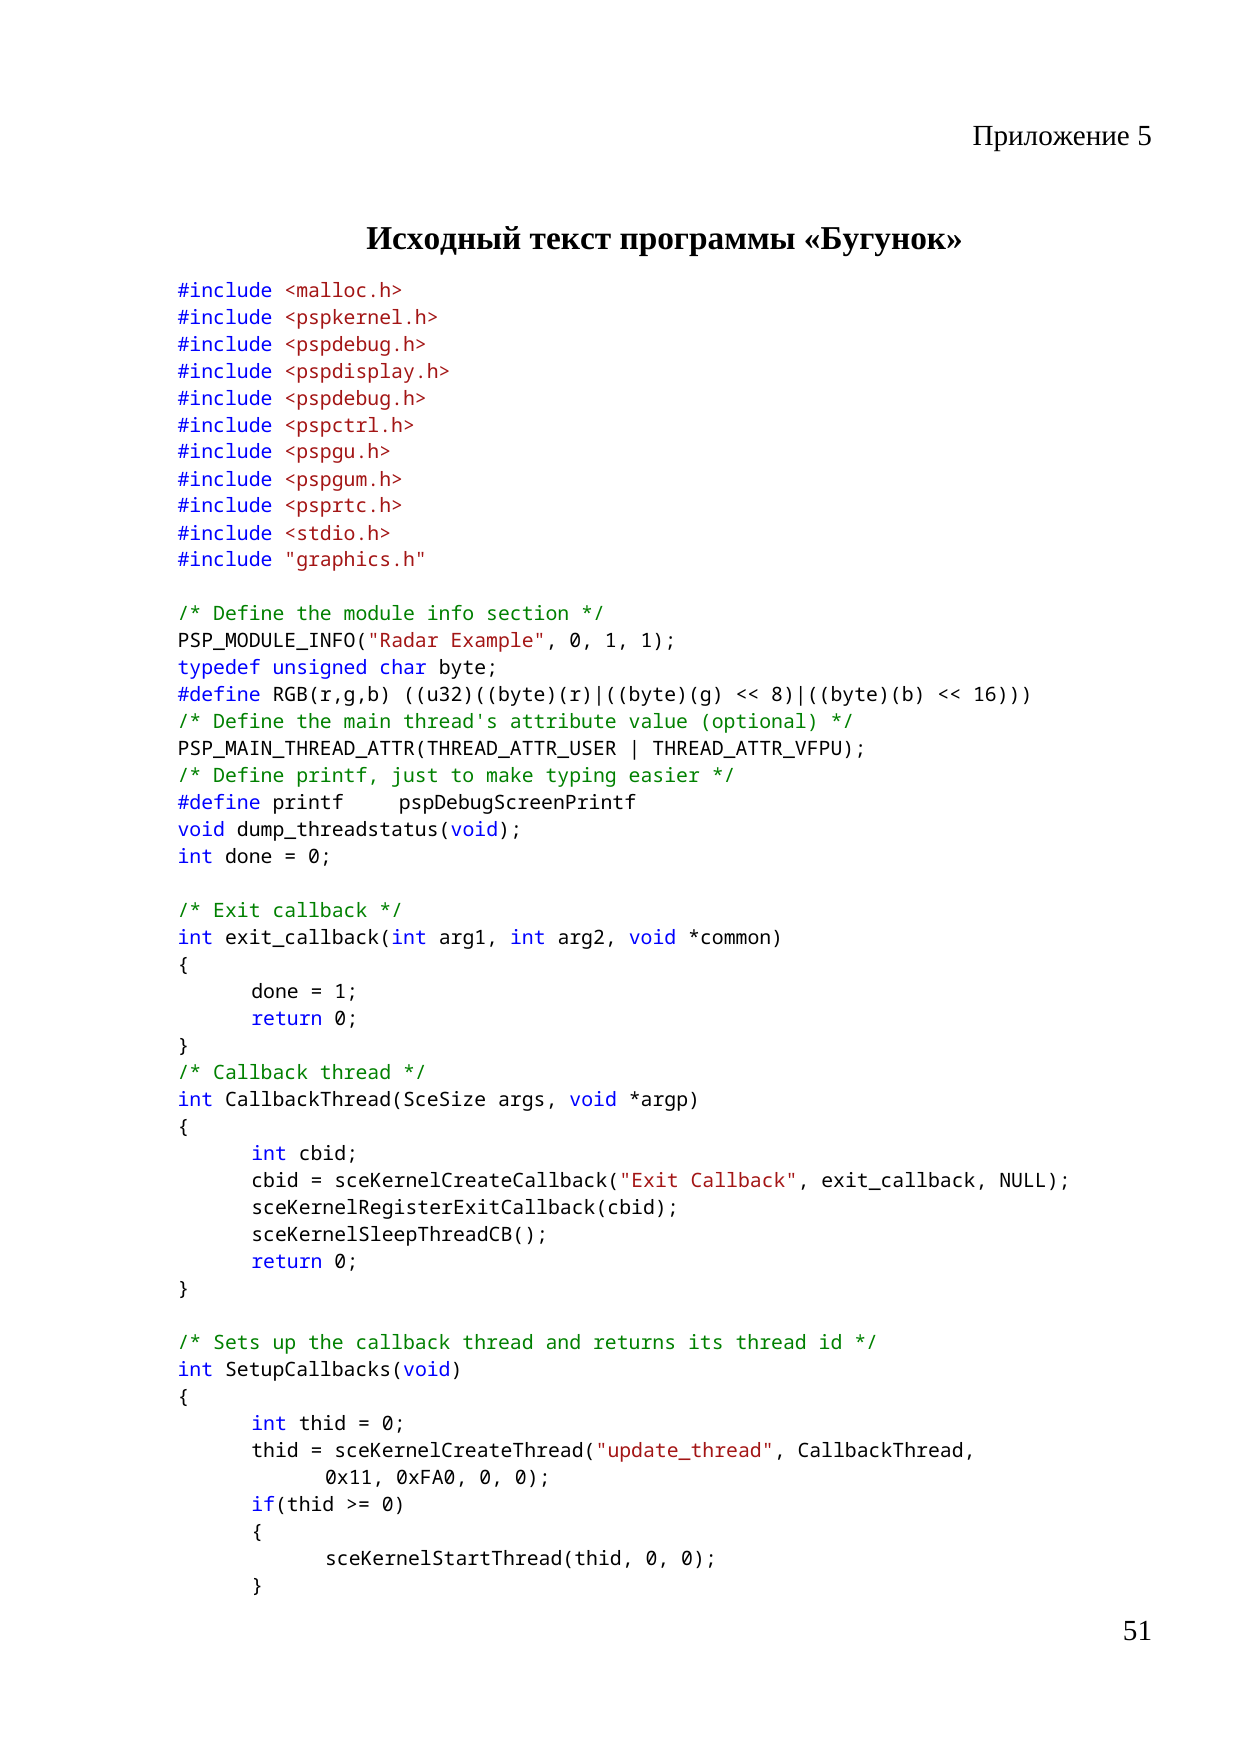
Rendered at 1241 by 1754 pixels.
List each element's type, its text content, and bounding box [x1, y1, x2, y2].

text 0x11, 0xFA0, 0, 0); [177, 1463, 1152, 1490]
text } [177, 1571, 1152, 1598]
text int done = 0; [177, 842, 1152, 869]
text void dump_threadstatus(void); [177, 816, 1152, 842]
text #include <pspdisplay.h> [177, 357, 1152, 384]
text #define RGB(r,g,b) ((u32)((byte)(r)|((byte)(g) << 8)|((byte)(b) << 16))) [177, 681, 1152, 708]
text #include "graphics.h" [177, 546, 1152, 573]
text } [177, 1031, 1152, 1058]
text { [177, 950, 1152, 977]
text #include <pspgu.h> [177, 438, 1152, 465]
text } [177, 1274, 1152, 1301]
text /* Define the main thread's attribute value (optional) */ [177, 708, 1152, 734]
text sceKernelStartThread(thid, 0, 0); [177, 1544, 1152, 1571]
text PSP_MAIN_THREAD_ATTR(THREAD_ATTR_USER | THREAD_ATTR_VFPU); [177, 734, 1152, 762]
text typedef unsigned char byte; [177, 654, 1152, 681]
text #include <malloc.h> [177, 276, 1152, 303]
text #include <stdio.h> [177, 519, 1152, 546]
text int exit_callback(int arg1, int arg2, void *common) [177, 923, 1152, 950]
text sceKernelSleepThreadCB(); [177, 1220, 1152, 1247]
text #include <pspgum.h> [177, 465, 1152, 492]
text #include <psprtc.h> [177, 492, 1152, 519]
text /* Define printf, just to make typing easier */ [177, 762, 1152, 788]
text /* Define the module info section */ [177, 600, 1152, 627]
text #include <pspctrl.h> [177, 411, 1152, 438]
text #include <pspkernel.h> [177, 303, 1152, 330]
subtitle Исходный текст программы «Бугунок» [177, 218, 1152, 257]
text Приложение 5 [177, 118, 1152, 152]
text /* Callback thread */ [177, 1058, 1152, 1085]
text /* Sets up the callback thread and returns its thread id */ [177, 1328, 1152, 1355]
text done = 1; [177, 977, 1152, 1004]
text { [177, 1382, 1152, 1409]
text return 0; [177, 1004, 1152, 1031]
text /* Exit callback */ [177, 896, 1152, 923]
text sceKernelRegisterExitCallback(cbid); [177, 1193, 1152, 1220]
text int cbid; [177, 1139, 1152, 1166]
text int thid = 0; [177, 1409, 1152, 1436]
text PSP_MODULE_INFO("Radar Example", 0, 1, 1); [177, 627, 1152, 654]
text #define printf pspDebugScreenPrintf [177, 788, 1152, 816]
text thid = sceKernelCreateThread("update_thread", CallbackThread, [177, 1436, 1152, 1463]
text { [177, 1517, 1152, 1544]
text cbid = sceKernelCreateCallback("Exit Callback", exit_callback, NULL); [177, 1166, 1152, 1193]
text { [177, 1112, 1152, 1139]
text #include <pspdebug.h> [177, 384, 1152, 411]
text #include <pspdebug.h> [177, 330, 1152, 357]
text int SetupCallbacks(void) [177, 1355, 1152, 1382]
text return 0; [177, 1247, 1152, 1274]
text if(thid >= 0) [177, 1490, 1152, 1517]
text int CallbackThread(SceSize args, void *argp) [177, 1085, 1152, 1112]
